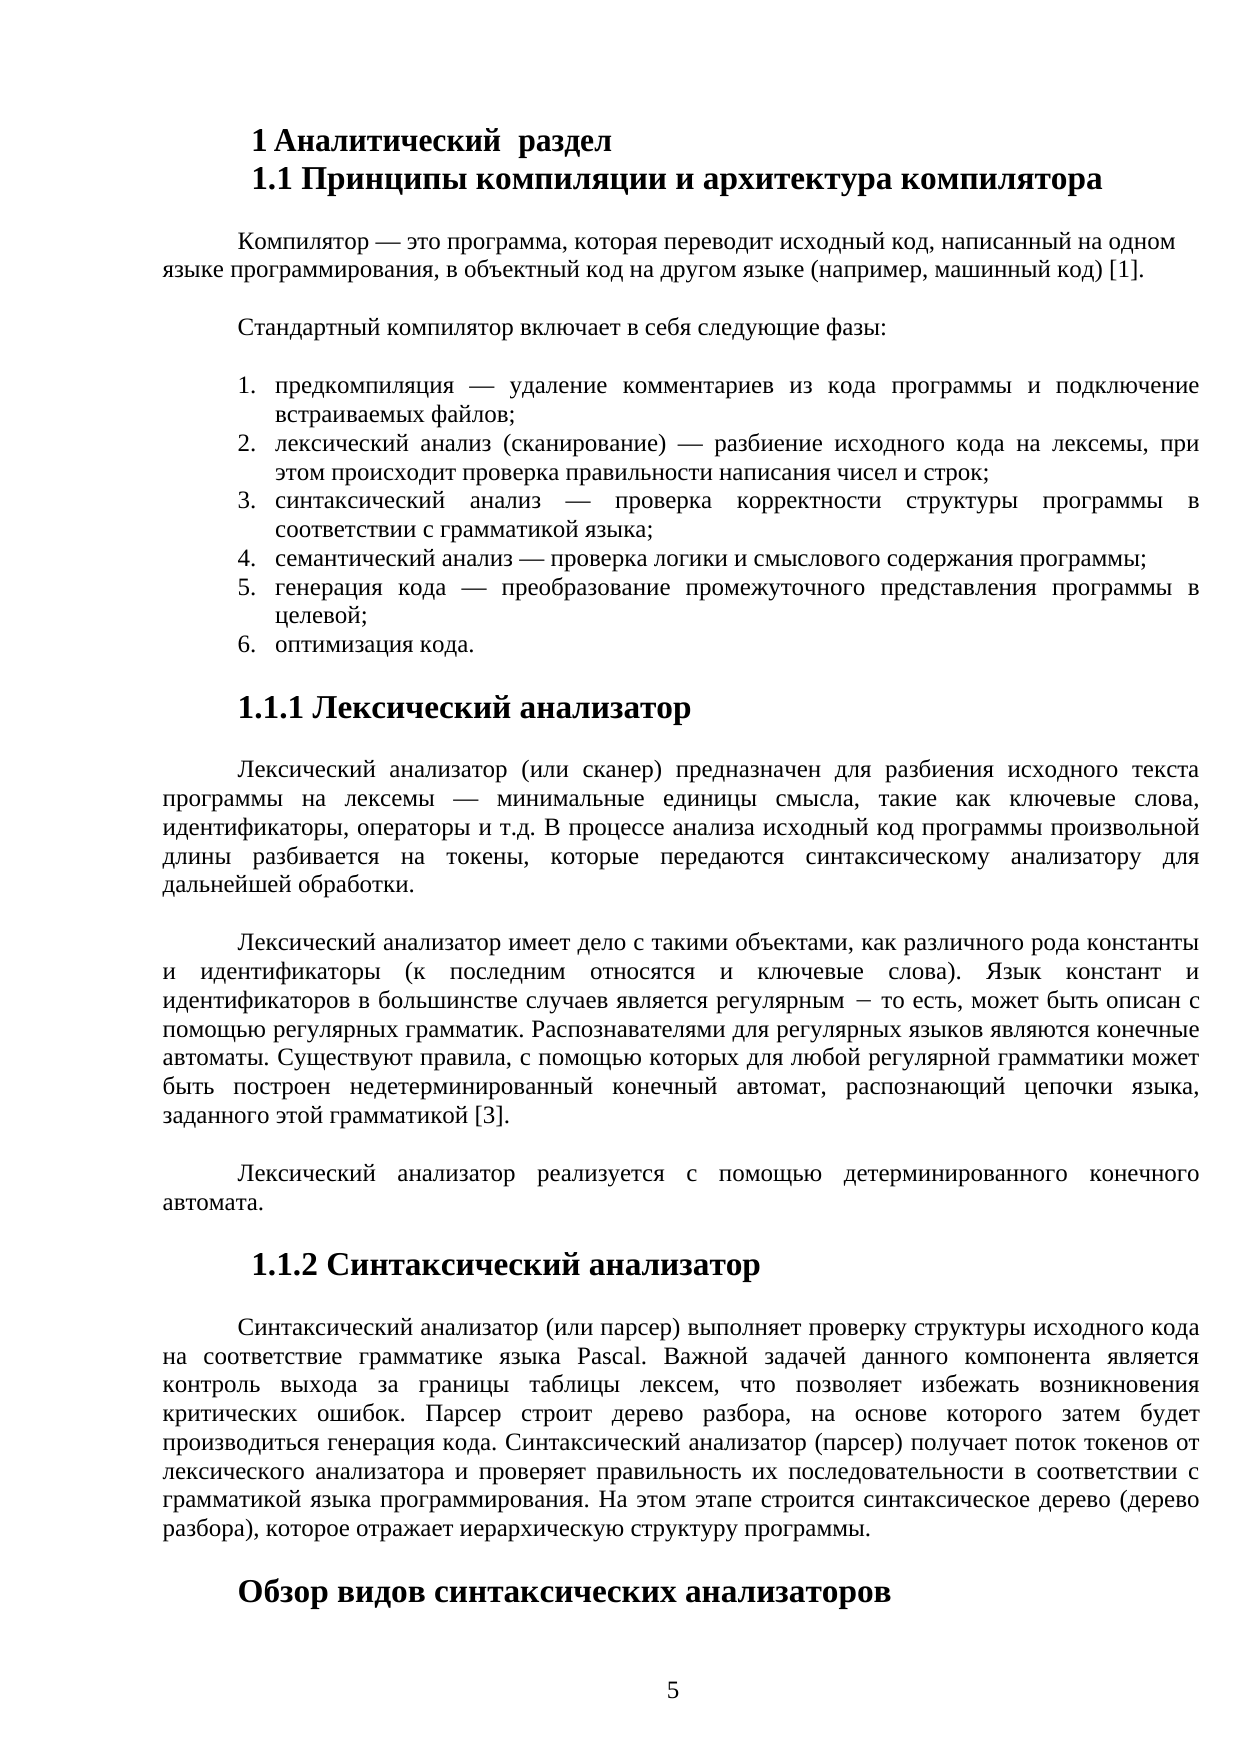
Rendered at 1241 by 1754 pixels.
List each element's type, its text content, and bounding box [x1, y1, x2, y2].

list лексический анализ (сканирование) — разбиение исходного кода на лексемы, при этом происходит проверка правильности написания чисел и строк; [237, 428, 1201, 485]
subtitle 1.1 Принципы компиляции и архитектура компилятора [251, 158, 1201, 197]
subtitle 1.1.1 Лексический анализатор [237, 687, 1201, 725]
text Лексический анализатор реализуется с помощью детерминированного конечного автомата. [162, 1158, 1201, 1215]
list оптимизация кода. [237, 629, 1201, 658]
text Компилятор — это программа, которая переводит исходный код, написанный на одном языке программирования, в объектный код на другом языке (например, машинный код) [1]. [162, 226, 1201, 283]
text Обзор видов синтаксических анализаторов [162, 1571, 1201, 1609]
text Синтаксический анализатор (или парсер) выполняет проверку структуры исходного кода на соответствие грамматике языка Pascal. Важной задачей данного компонента является контроль выхода за границы таблицы лексем, что позволяет избежать возникновения критических ошибок. Парсер строит дерево разбора, на основе которого затем будет производиться генерация кода. Синтаксический анализатор (парсер) получает поток токенов от лексического анализатора и проверяет правильность их последовательности в соответствии с грамматикой языка программирования. На этом этапе строится синтаксическое дерево (дерево разбора), которое отражает иерархическую структуру программы. [162, 1312, 1201, 1542]
list синтаксический анализ — проверка корректности структуры программы в соответствии с грамматикой языка; [237, 485, 1201, 543]
text Лексический анализатор имеет дело с такими объектами, как различного рода константы и идентификаторы (к последним относятся и ключевые слова). Язык констант и идентификаторов в большинстве случаев является регулярным то есть, может быть описан с помощью регулярных грамматик. Распознавателями для регулярных языков являются конечные автоматы. Существуют правила, с помощью которых для любой регулярной грамматики может быть построен недетерминированный конечный автомат, распознающий цепочки языка, заданного этой грамматикой [3]. [162, 927, 1201, 1129]
subtitle Аналитический раздел [251, 120, 1201, 158]
list предкомпиляция — удаление комментариев из кода программы и подключение встраиваемых файлов; [237, 370, 1201, 428]
list семантический анализ — проверка логики и смыслового содержания программы; [237, 543, 1201, 572]
list генерация кода — преобразование промежуточного представления программы в целевой; [237, 572, 1201, 629]
text Стандартный компилятор включает в себя следующие фазы: [200, 312, 1201, 341]
text Лексический анализатор (или сканер) предназначен для разбиения исходного текста программы на лексемы — минимальные единицы смысла, такие как ключевые слова, идентификаторы, операторы и т.д. В процессе анализа исходный код программы произвольной длины разбивается на токены, которые передаются синтаксическому анализатору для дальнейшей обработки. [162, 754, 1201, 898]
subtitle 1.1.2 Синтаксический анализатор [251, 1244, 1201, 1283]
